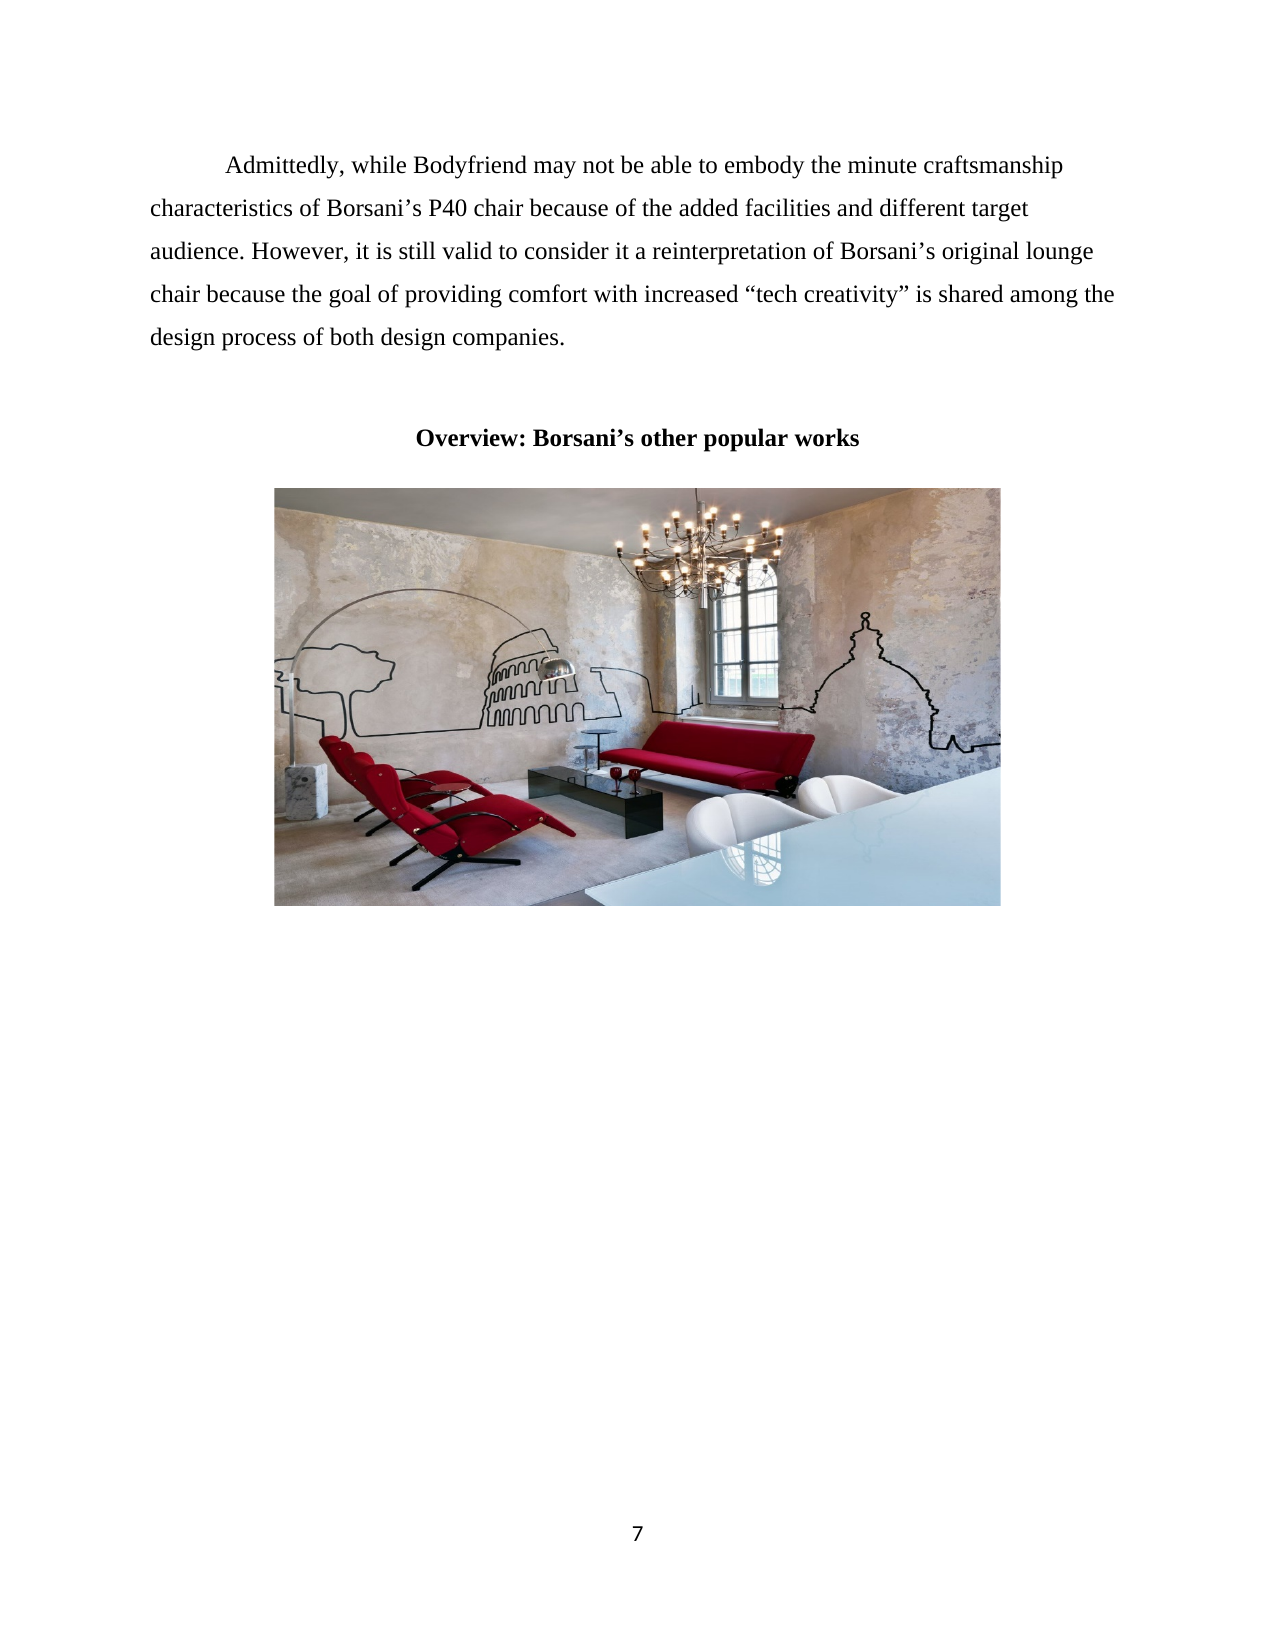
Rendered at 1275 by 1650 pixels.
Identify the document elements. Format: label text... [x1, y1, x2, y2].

text Admittedly, while Bodyfriend may not be able to embody the minute craftsmanship characteristics of Borsani’s P40 chair because of the added facilities and different target audience. However, it is still valid to consider it a reinterpretation of Borsani’s original lounge chair because the goal of providing comfort with increased “tech creativity” is shared among the design process of both design companies. [150, 150, 1125, 351]
picture [274, 488, 1001, 906]
text Overview: Borsani’s other popular works [150, 423, 1125, 452]
